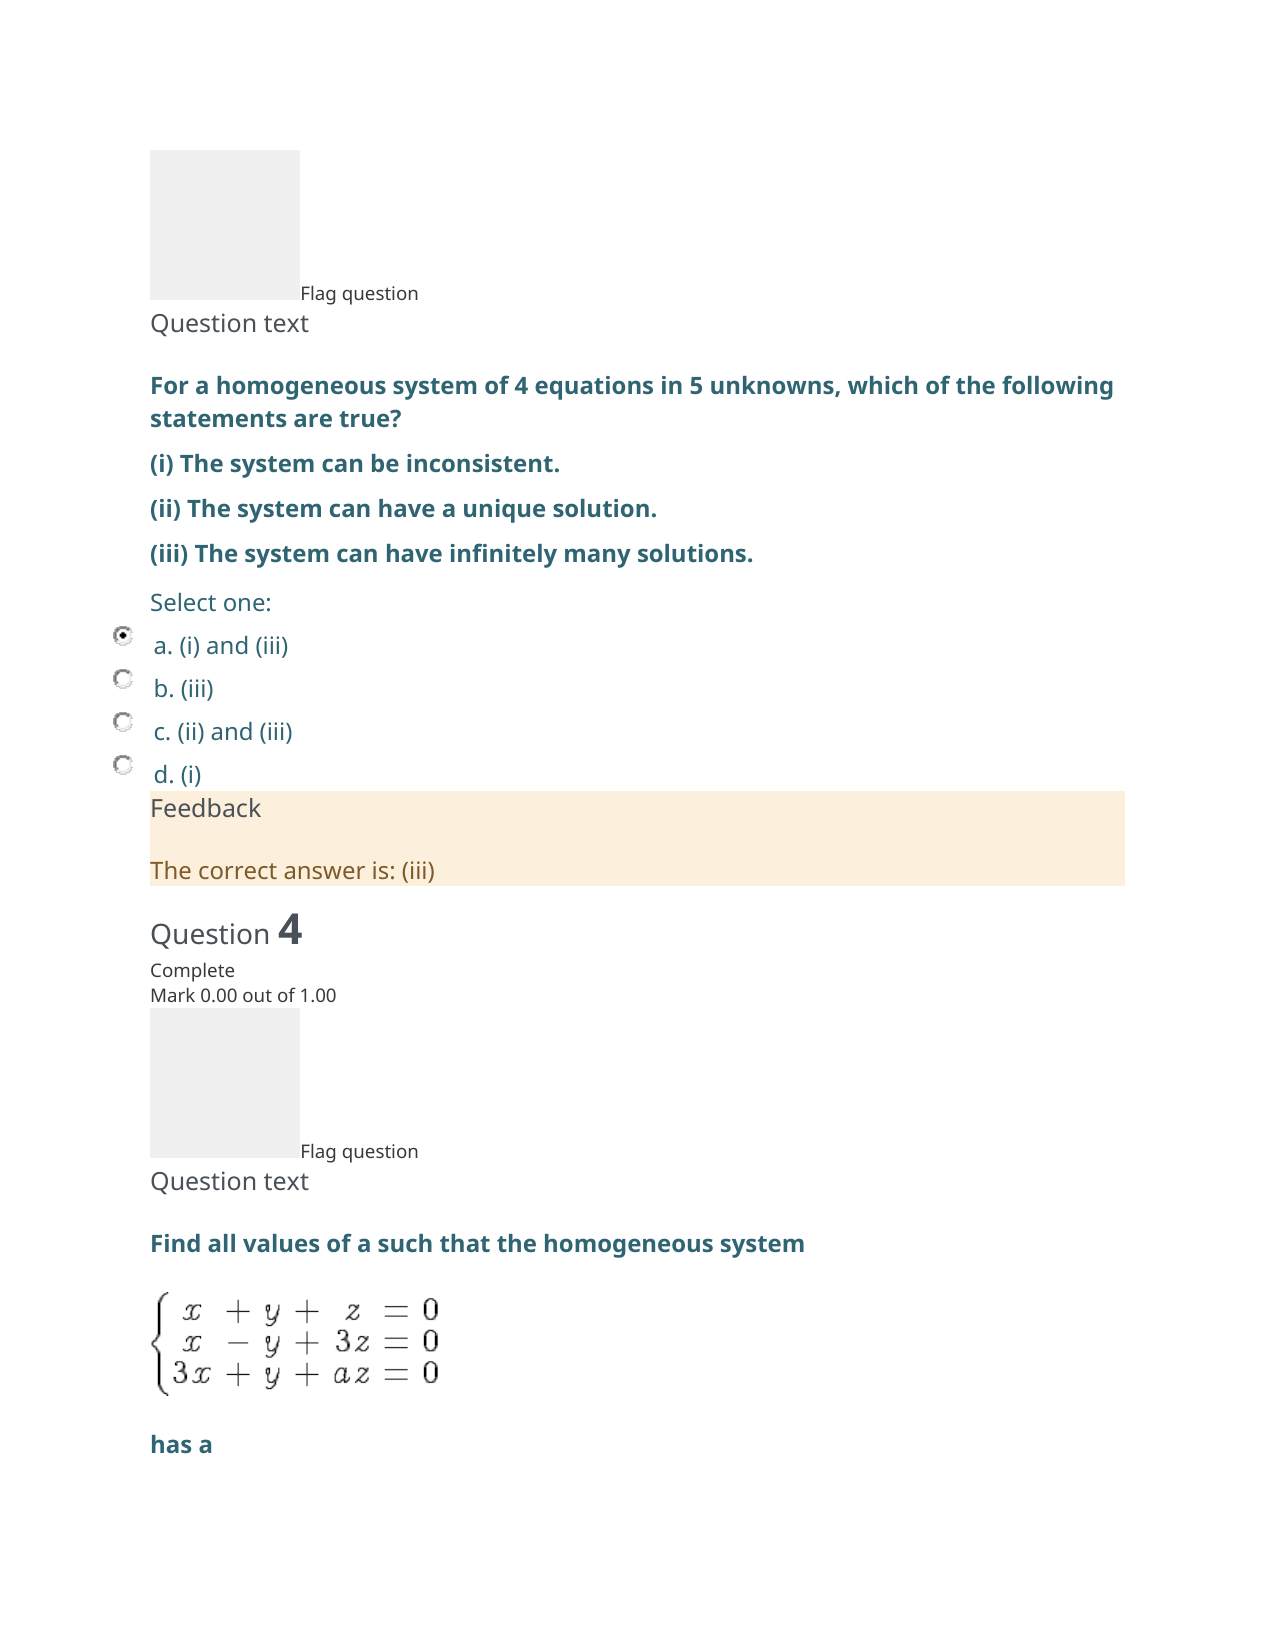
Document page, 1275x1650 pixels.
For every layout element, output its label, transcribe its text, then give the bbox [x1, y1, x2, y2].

text Find all values of a such that the homogeneous system has a [150, 1227, 1125, 1461]
text Feedback [150, 791, 1125, 825]
text Select one: [150, 586, 1125, 618]
text a. (i) and (iii) [111, 618, 1125, 662]
text (ii) The system can have a unique solution. [150, 492, 1125, 524]
text Question 4 [150, 899, 1125, 957]
picture [150, 1292, 438, 1396]
text d. (i) [111, 748, 1125, 791]
text Flag question [150, 150, 1125, 306]
text Question text [150, 306, 1125, 339]
text (iii) The system can have infinitely many solutions. [150, 537, 1125, 569]
text The correct answer is: (iii) [150, 854, 1125, 886]
text Flag question [150, 1008, 1125, 1164]
text c. (ii) and (iii) [111, 704, 1125, 748]
text For a homogeneous system of 4 equations in 5 unknowns, which of the following statements are true? [150, 369, 1125, 434]
text Complete [150, 957, 1125, 983]
text Mark 0.00 out of 1.00 [150, 983, 1125, 1008]
text b. (iii) [111, 662, 1125, 704]
text Question text [150, 1164, 1125, 1198]
text (i) The system can be inconsistent. [150, 446, 1125, 479]
